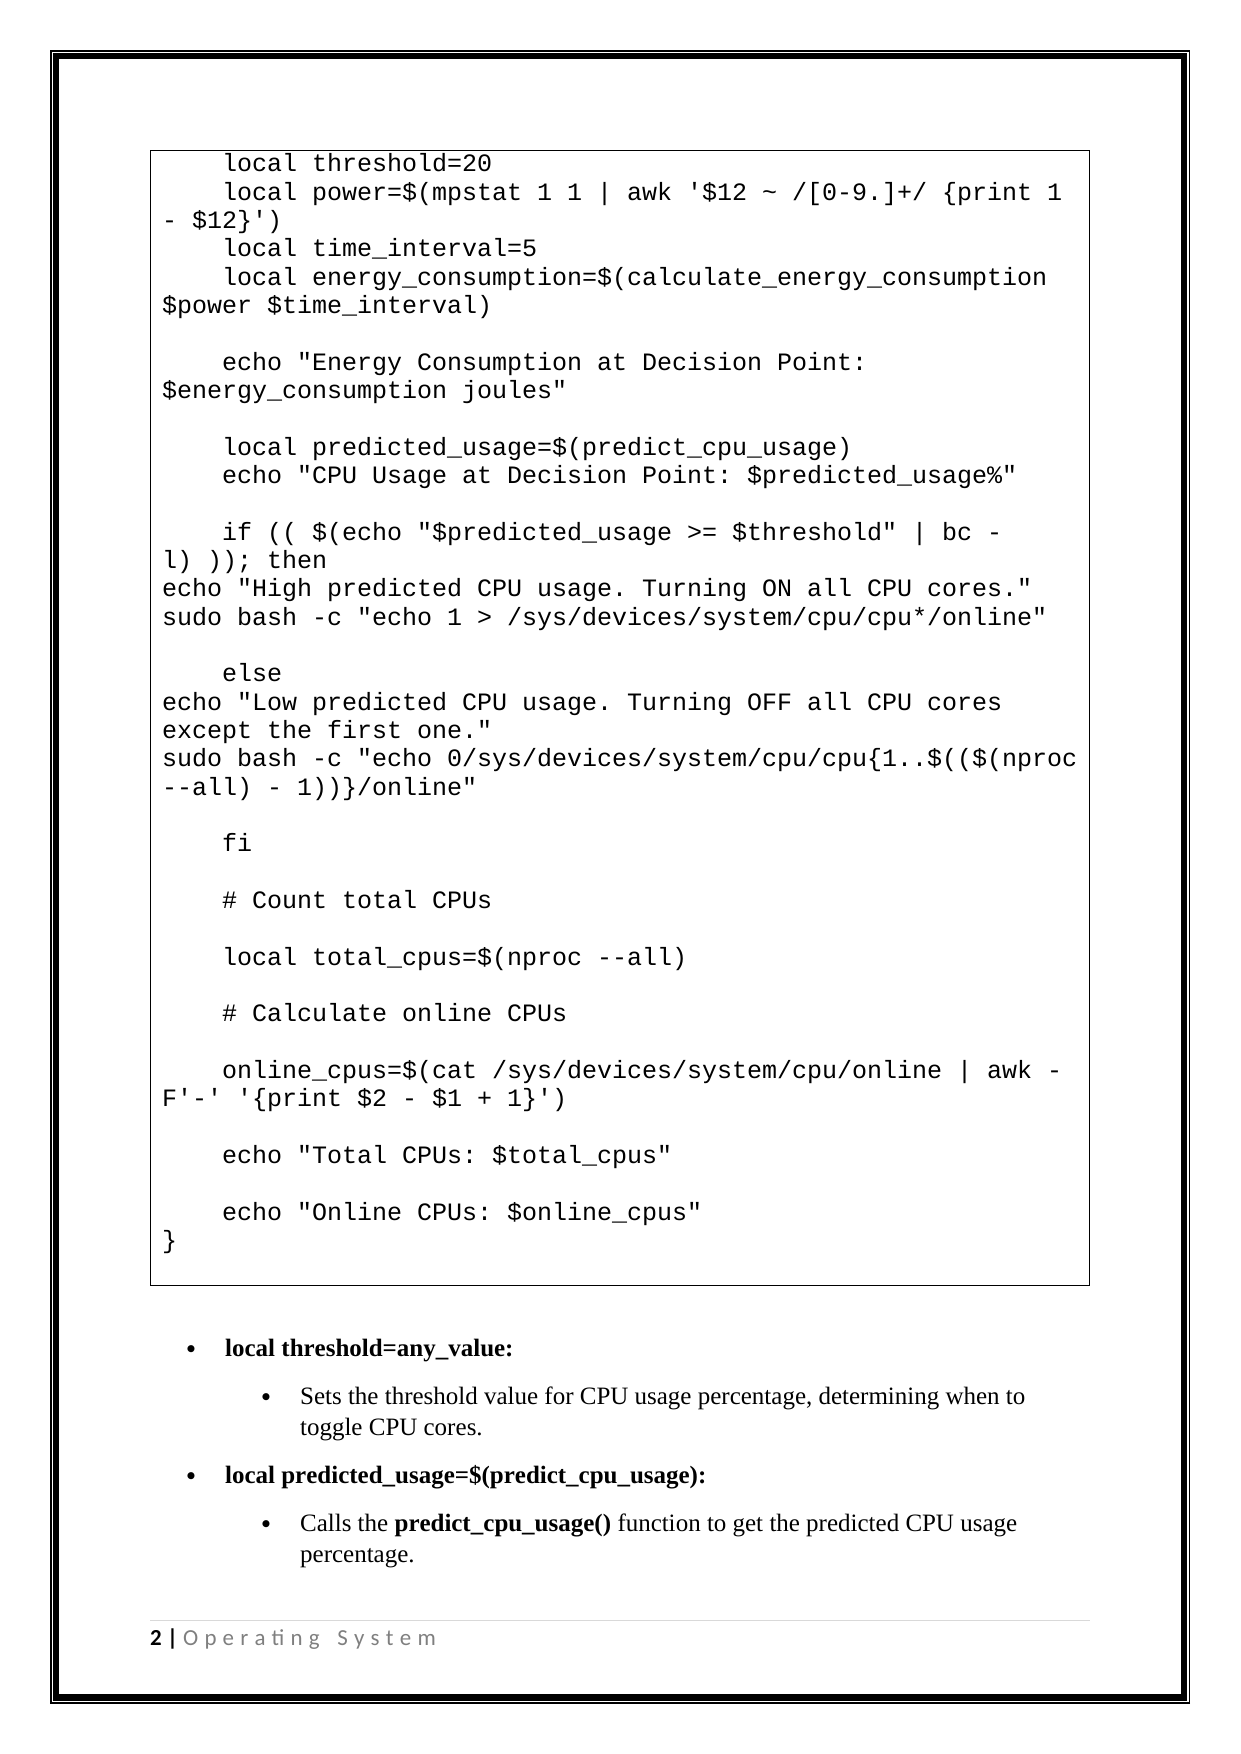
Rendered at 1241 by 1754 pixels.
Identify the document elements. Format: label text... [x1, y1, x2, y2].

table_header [151, 151, 1089, 1285]
list Sets the threshold value for CPU usage percentage, determining when to toggle CPU cores. [262, 1381, 1090, 1441]
list local predicted_usage=$(predict_cpu_usage): [187, 1460, 1090, 1489]
list Calls the predict_cpu_usage() function to get the predicted CPU usage percentage. [262, 1508, 1090, 1567]
list local threshold=any_value: [187, 1333, 1090, 1362]
